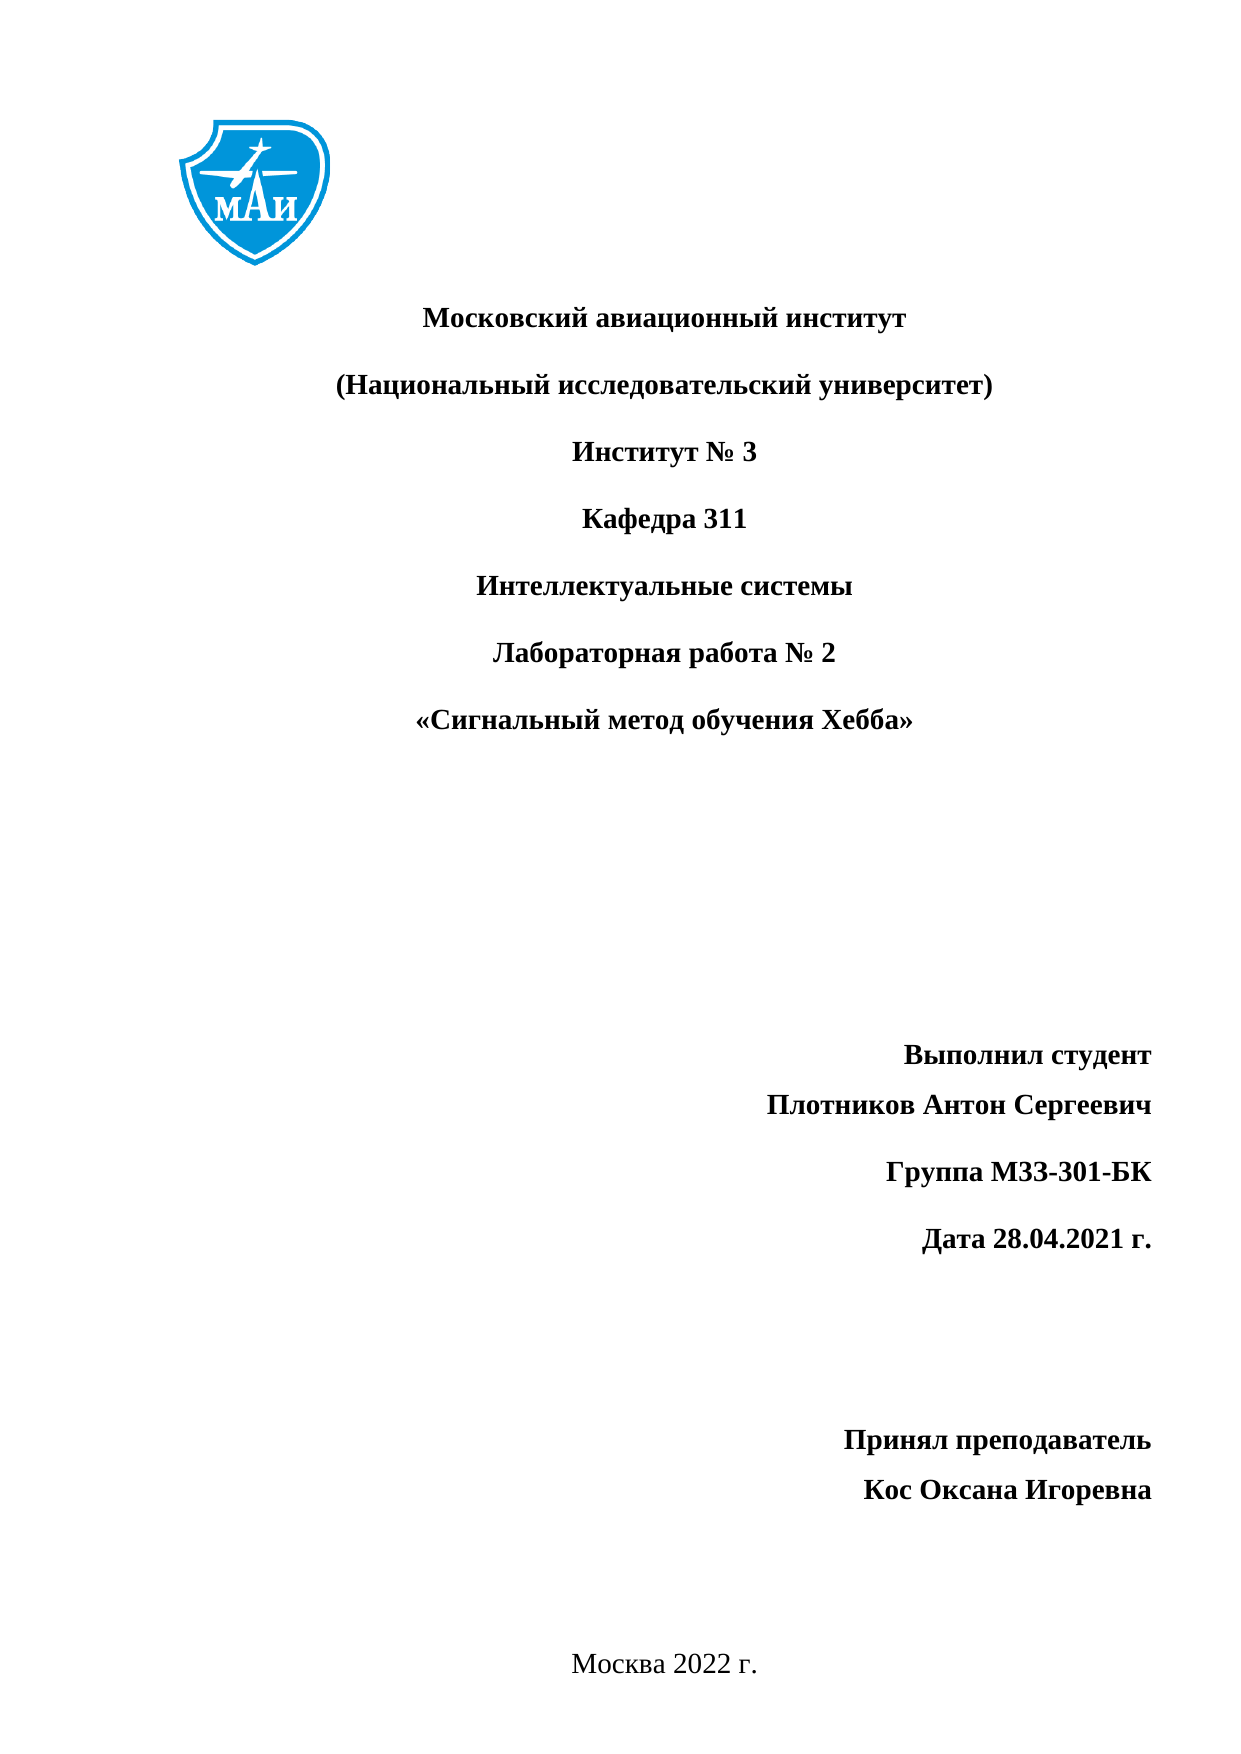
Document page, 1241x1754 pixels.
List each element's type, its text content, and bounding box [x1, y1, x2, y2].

text (Национальный исследовательский университет) [177, 367, 1152, 401]
text Принял преподаватель Кос Оксана Игоревна [177, 1422, 1152, 1506]
text Группа М3З-301-БК [177, 1154, 1152, 1188]
picture [177, 118, 331, 267]
text Кафедра 311 [177, 501, 1152, 534]
text Московский авиационный институт [177, 300, 1152, 333]
text Институт № 3 [177, 434, 1152, 467]
text Лабораторная работа № 2 [177, 635, 1152, 668]
text Выполнил студент Плотников Антон Сергеевич [177, 1037, 1152, 1121]
text Интеллектуальные системы [177, 568, 1152, 601]
text Дата 28.04.2021 г. [177, 1221, 1152, 1254]
text «Сигнальный метод обучения Хебба» [177, 702, 1152, 735]
picture [186, 126, 324, 259]
